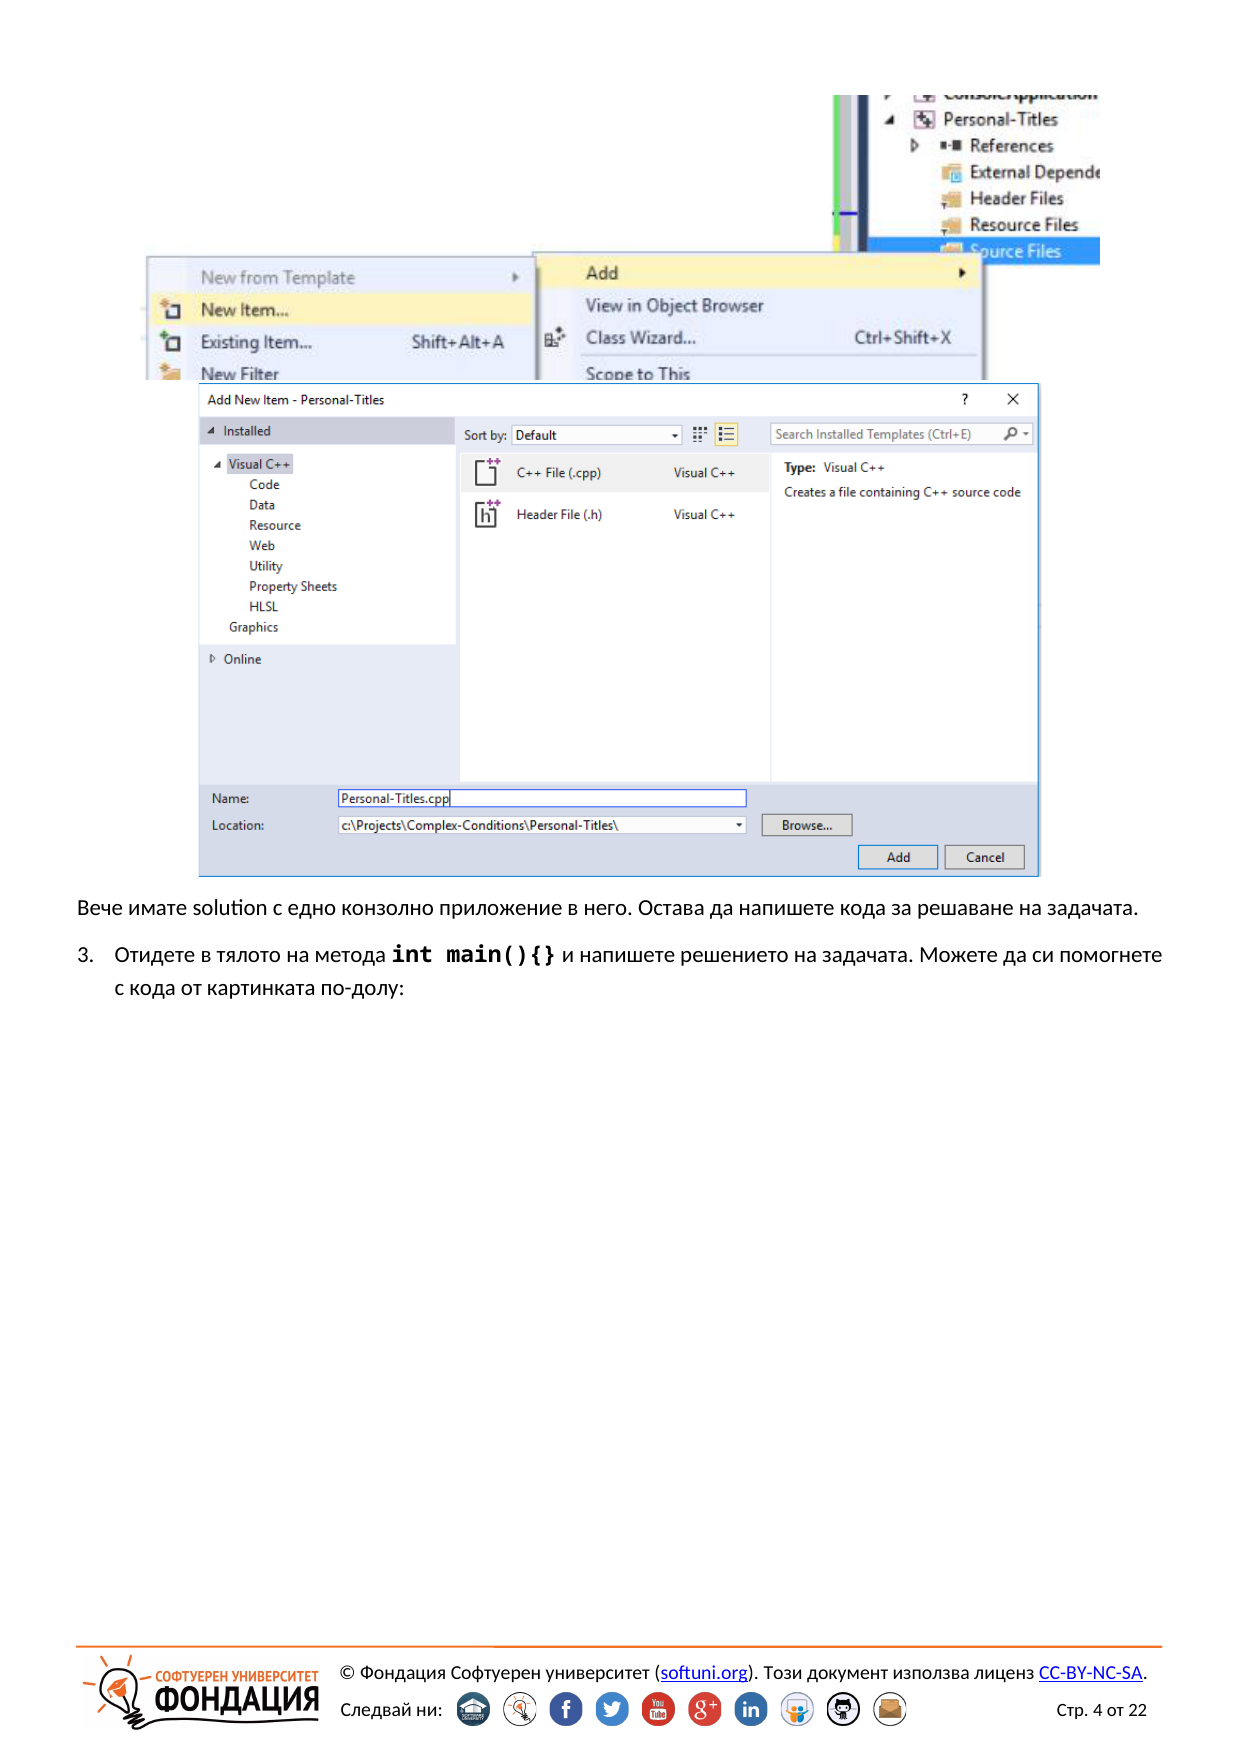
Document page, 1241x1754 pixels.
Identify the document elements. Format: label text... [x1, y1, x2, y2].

picture [873, 1692, 907, 1726]
picture [140, 95, 1100, 380]
list Отидете в тялото на метода int main(){} и напишете решението на задачата. Можете да си помогнете с кода от картинката по-долу: [77, 937, 1163, 1001]
picture [827, 1692, 860, 1726]
picture [82, 1654, 319, 1730]
picture [457, 1692, 490, 1726]
picture [642, 1692, 675, 1726]
picture [688, 1692, 722, 1726]
picture [549, 1692, 583, 1726]
picture [198, 383, 1042, 877]
picture [595, 1692, 629, 1726]
text Вече имате solution с едно конзолно приложение в него. Остава да напишете кода за решаване на задачата. [77, 893, 1163, 921]
picture [780, 1692, 814, 1726]
picture [734, 1692, 768, 1726]
picture [503, 1692, 537, 1726]
